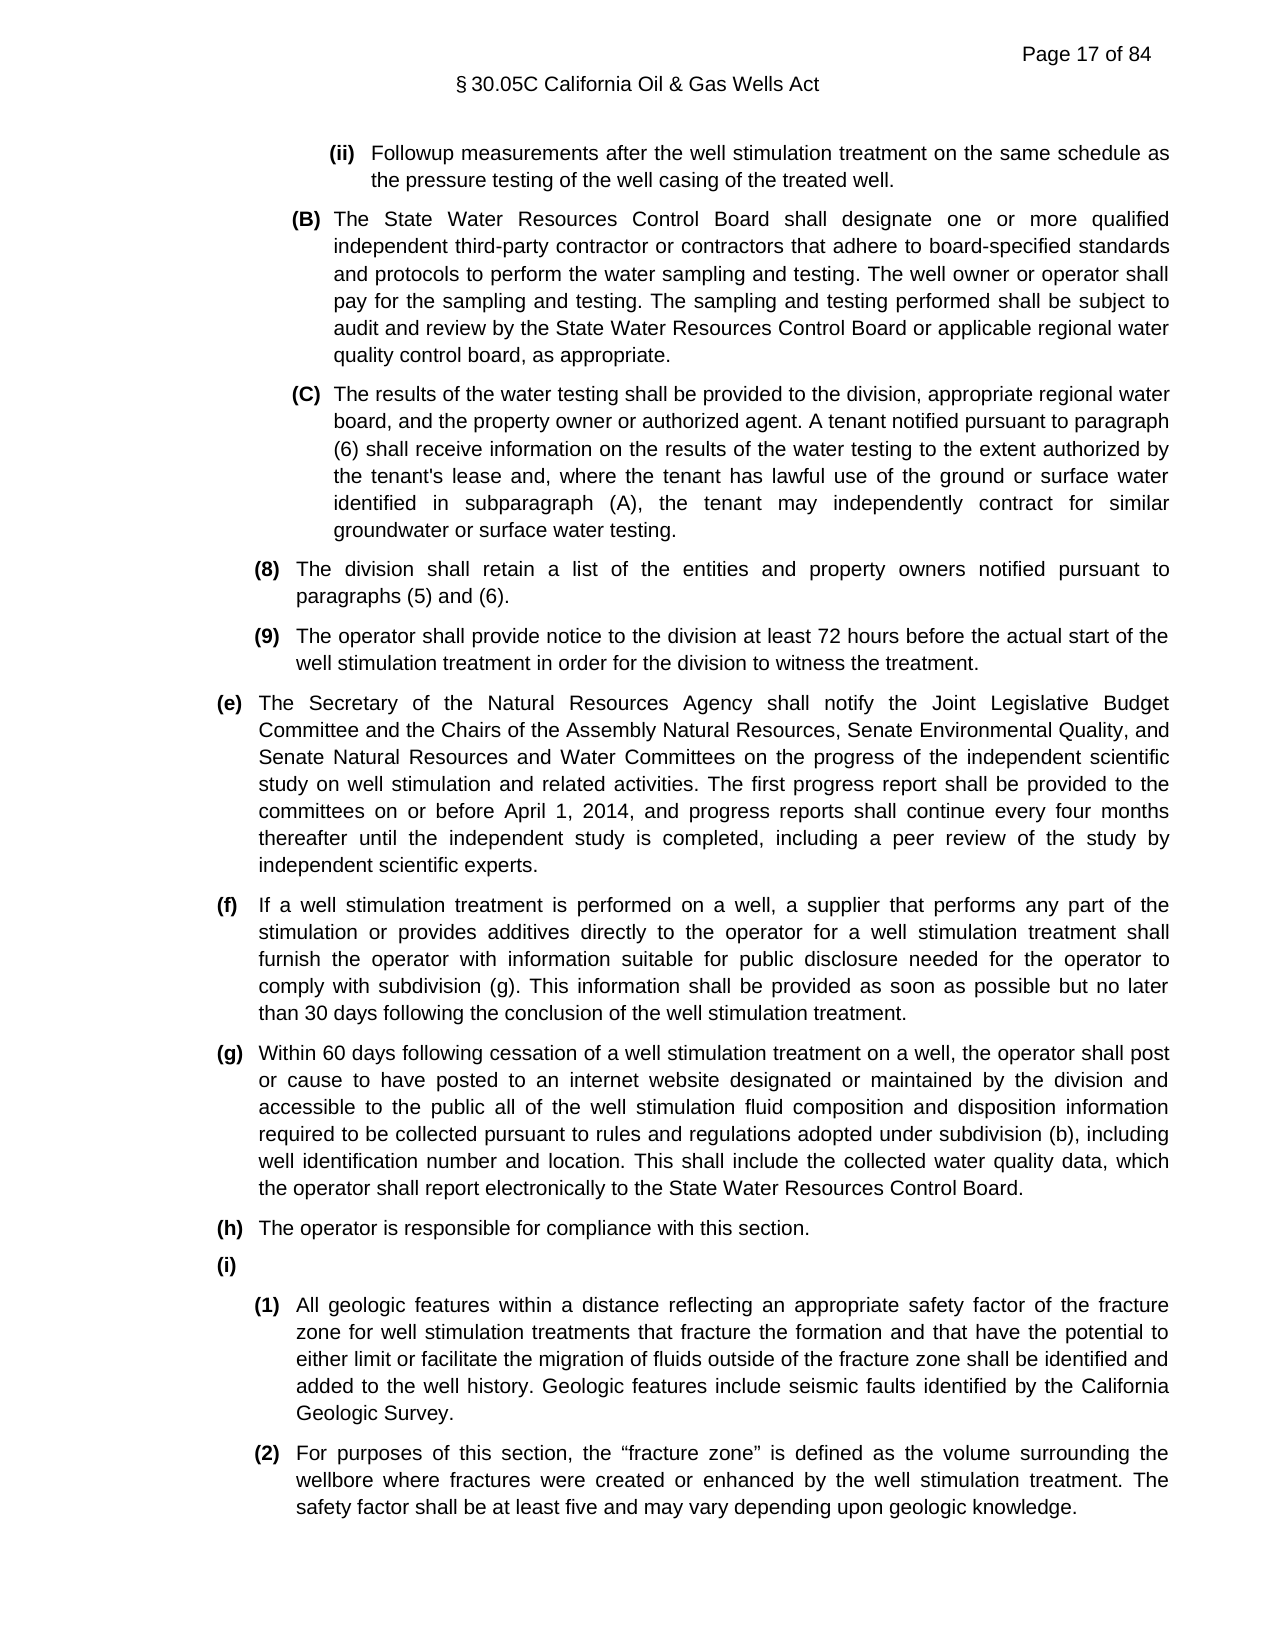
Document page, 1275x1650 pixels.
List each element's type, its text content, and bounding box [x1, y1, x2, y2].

list For purposes of this section, the “fracture zone” is defined as the volume surrounding the wellbore where fractures were created or enhanced by the well stimulation treatment. The safety factor shall be at least five and may vary depending upon geologic knowledge. [254, 1437, 1171, 1519]
list The Secretary of the Natural Resources Agency shall notify the Joint Legislative Budget Committee and the Chairs of the Assembly Natural Resources, Senate Environmental Quality, and Senate Natural Resources and Water Committees on the progress of the independent scientific study on well stimulation and related activities. The first progress report shall be provided to the committees on or before April 1, 2014, and progress reports shall continue every four months thereafter until the independent study is completed, including a peer review of the study by independent scientific experts. [217, 687, 1171, 877]
list All geologic features within a distance reflecting an appropriate safety factor of the fracture zone for well stimulation treatments that fracture the formation and that have the potential to either limit or facilitate the migration of fluids outside of the fracture zone shall be identified and added to the well history. Geologic features include seismic faults identified by the California Geologic Survey. [254, 1289, 1171, 1425]
list The results of the water testing shall be provided to the division, appropriate regional water board, and the property owner or authorized agent. A tenant notified pursuant to paragraph (6) shall receive information on the results of the water testing to the extent authorized by the tenant's lease and, where the tenant has lawful use of the ground or surface water identified in subparagraph (A), the tenant may independently contract for similar groundwater or surface water testing. [292, 379, 1171, 542]
list The division shall retain a list of the entities and property owners notified pursuant to paragraphs (5) and (6). [254, 554, 1171, 608]
list The operator is responsible for compliance with this section. [217, 1212, 1171, 1239]
list If a well stimulation treatment is performed on a well, a supplier that performs any part of the stimulation or provides additives directly to the operator for a well stimulation treatment shall furnish the operator with information suitable for public disclosure needed for the operator to comply with subdivision (g). This information shall be provided as soon as possible but no later than 30 days following the conclusion of the well stimulation treatment. [217, 889, 1171, 1025]
list The operator shall provide notice to the division at least 72 hours before the actual start of the well stimulation treatment in order for the division to witness the treatment. [254, 621, 1171, 675]
list Followup measurements after the well stimulation treatment on the same schedule as the pressure testing of the well casing of the treated well. [329, 137, 1171, 192]
list The State Water Resources Control Board shall designate one or more qualified independent third-party contractor or contractors that adhere to board-specified standards and protocols to perform the water sampling and testing. The well owner or operator shall pay for the sampling and testing. The sampling and testing performed shall be subject to audit and review by the State Water Resources Control Board or applicable regional water quality control board, as appropriate. [292, 204, 1171, 367]
list Within 60 days following cessation of a well stimulation treatment on a well, the operator shall post or cause to have posted to an internet website designated or maintained by the division and accessible to the public all of the well stimulation fluid composition and disposition information required to be collected pursuant to rules and regulations adopted under subdivision (b), including well identification number and location. This shall include the collected water quality data, which the operator shall report electronically to the State Water Resources Control Board. [217, 1037, 1171, 1200]
